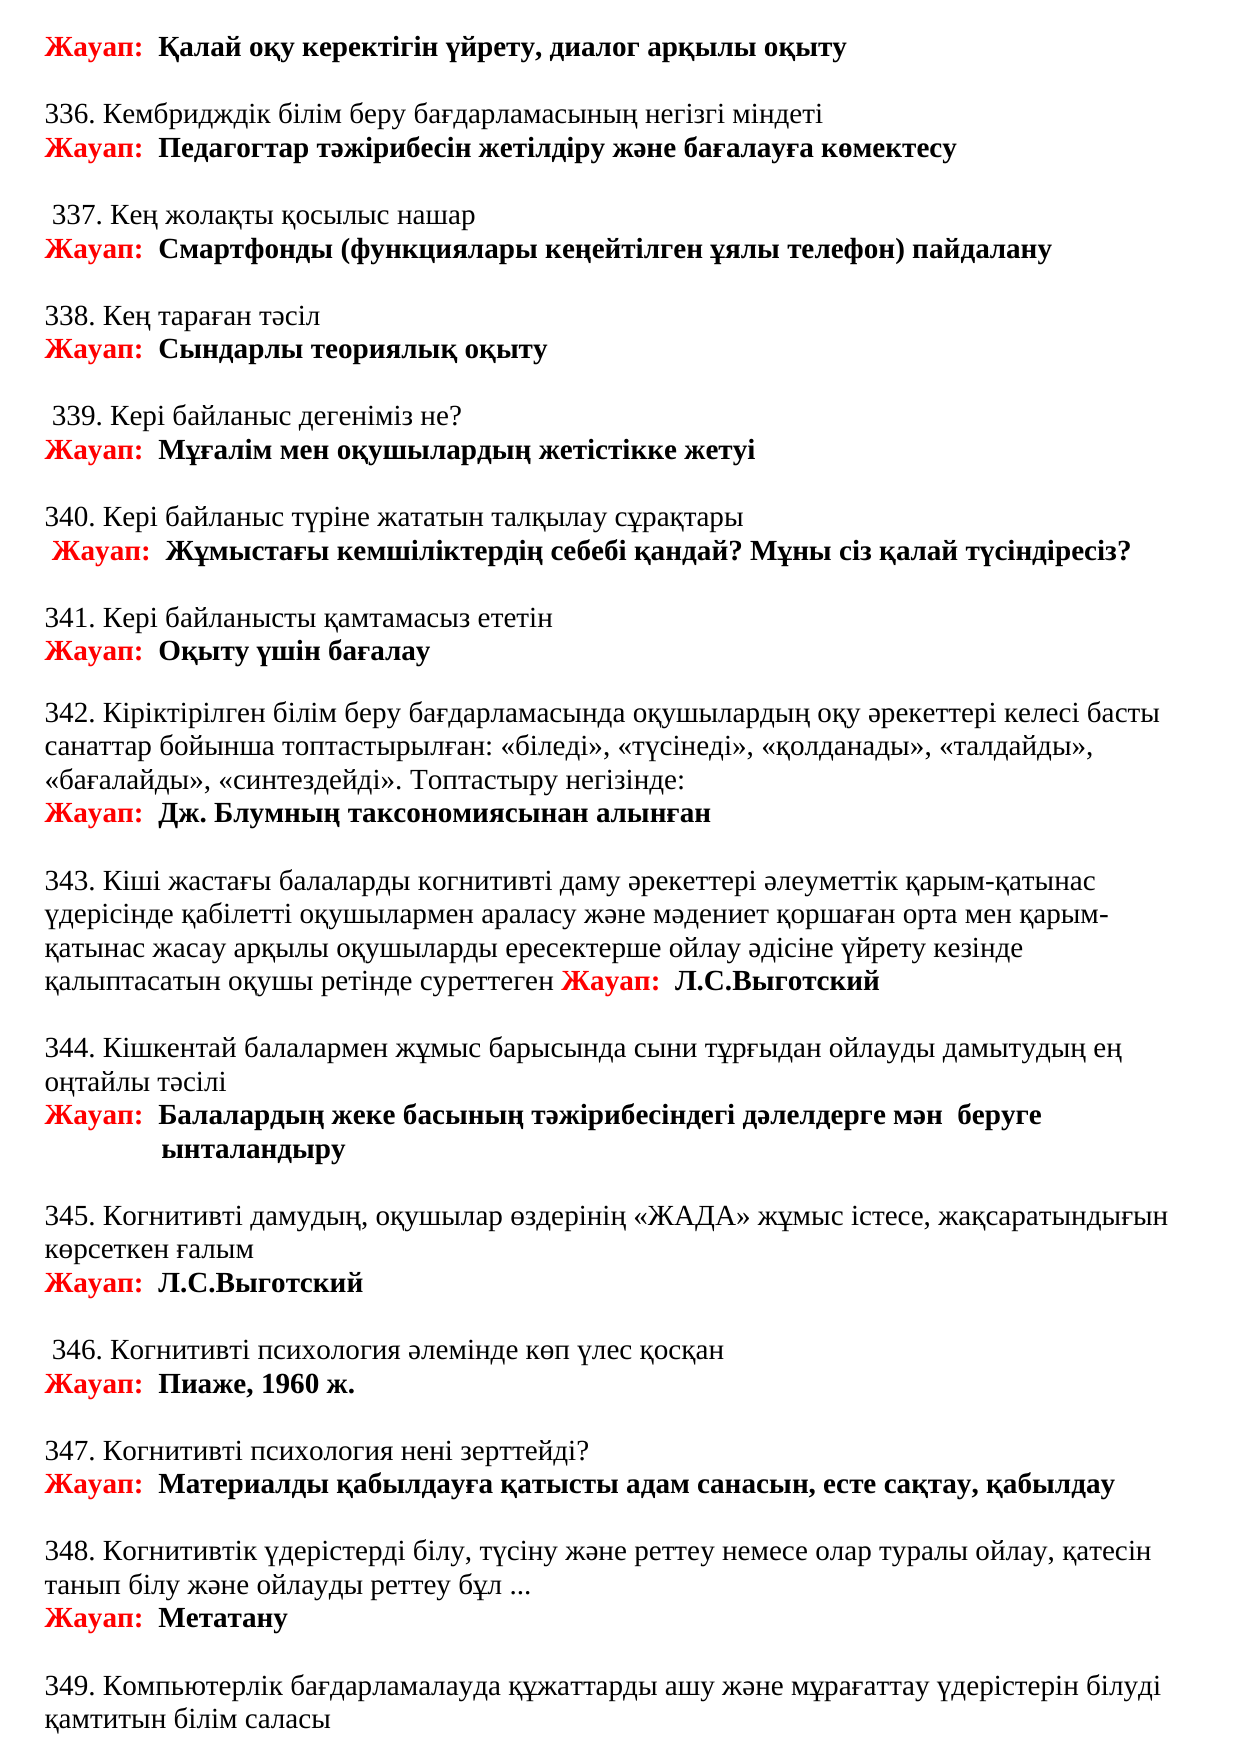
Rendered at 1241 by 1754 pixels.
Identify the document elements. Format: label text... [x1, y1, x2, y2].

text Жауап: Педагогтар тəжірибесін жетілдіру жəне бағалауға көмектесу [44, 130, 1196, 164]
text Жауап: Оқыту үшін бағалау [44, 633, 1196, 667]
text 344. Кішкентай балалармен жұмыс барысында сыни тұрғыдан ойлауды дамытудың ең оңтайлы тəсілі [44, 1030, 1196, 1097]
text Жауап: Метатану [44, 1601, 1196, 1634]
text 349. Компьютерлік бағдарламалауда құжаттарды ашу жəне мұрағаттау үдерістерін білуді қамтитын білім саласы [44, 1668, 1196, 1735]
text 347. Когнитивті психология нені зерттейді? [44, 1433, 1196, 1466]
text 338. Кең тараған тəсіл [44, 298, 1196, 331]
text ынталандыру [44, 1131, 1196, 1164]
text 336. Кембридждік білім беру бағдарламасының негізгі міндеті [44, 97, 1196, 130]
text Жауап: Материалды қабылдауға қатысты адам санасын, есте сақтау, қабылдау [44, 1466, 1196, 1500]
text 343. Кіші жастағы балаларды когнитивті даму əрекеттері əлеуметтік қарым-қатынас үдерісінде қабілетті оқушылармен араласу жəне мəдениет қоршаған орта мен қарым-қатынас жасау арқылы оқушыларды ересектерше ойлау əдісіне үйрету кезінде қалыптасатын оқушы ретінде суреттеген Жауап: Л.С.Выготский [44, 863, 1196, 997]
text 345. Когнитивті дамудың, оқушылар өздерінің «ЖАДА» жұмыс істесе, жақсаратындығын көрсеткен ғалым [44, 1198, 1196, 1265]
text 339. Кері байланыс дегеніміз не? [44, 398, 1196, 432]
text 346. Когнитивті психология əлемінде көп үлес қосқан [44, 1332, 1196, 1366]
text 340. Кері байланыс түріне жататын талқылау сұрақтары [44, 499, 1196, 533]
text Жауап: Смартфонды (функциялары кеңейтілген ұялы телефон) пайдалану [44, 231, 1196, 264]
text Жауап: Дж. Блумның таксономиясынан алынған [44, 796, 1196, 829]
text Жауап: Л.С.Выготский [44, 1265, 1196, 1299]
text 337. Кең жолақты қосылыс нашар [44, 197, 1196, 231]
text Жауап: Сындарлы теориялық оқыту [44, 331, 1196, 365]
text Жауап: Жұмыстағы кемшіліктердің себебі қандай? Мұны сіз қалай түсіндіресіз? [44, 533, 1196, 566]
text Жауап: Қалай оқу керектігін үйрету, диалог арқылы оқыту [44, 29, 1196, 63]
text 341. Кері байланысты қамтамасыз ететін [44, 600, 1196, 633]
text Жауап: Мұғалім мен оқушылардың жетістікке жетуі [44, 432, 1196, 466]
text Жауап: Пиаже, 1960 ж. [44, 1366, 1196, 1399]
text 348. Когнитивтік үдерістерді білу, түсіну жəне реттеу немесе олар туралы ойлау, қатесін танып білу жəне ойлауды реттеу бұл ... [44, 1533, 1196, 1601]
text Жауап: Балалардың жеке басының тəжірибесіндегі дəлелдерге мəн беруге [44, 1097, 1196, 1131]
text 342. Кіріктірілген білім беру бағдарламасында оқушылардың оқу əрекеттері келесі басты санаттар бойынша топтастырылған: «біледі», «түсінеді», «қолданады», «талдайды», «бағалайды», «синтездейді». Топтастыру негізінде: [44, 695, 1196, 796]
